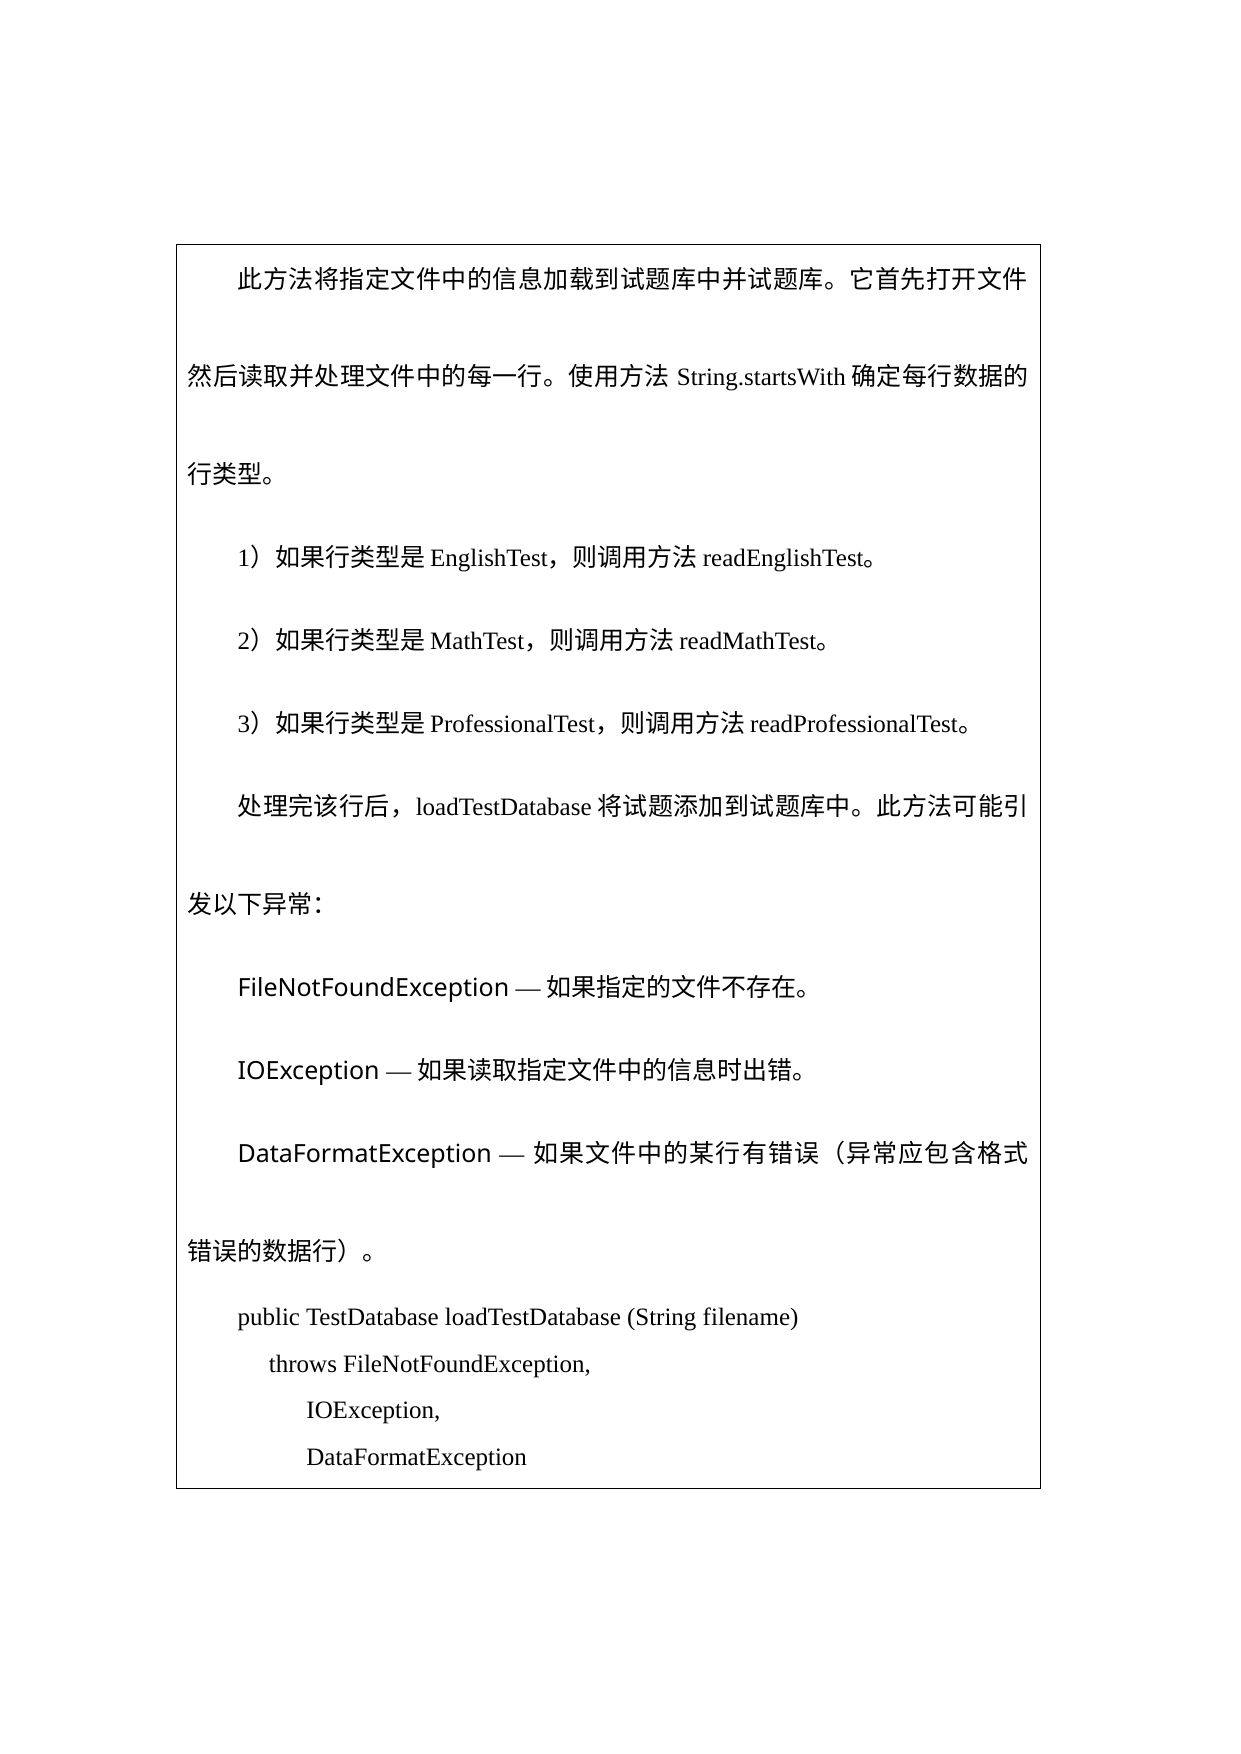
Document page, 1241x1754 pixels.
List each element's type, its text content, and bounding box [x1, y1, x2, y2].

table_header 此方法将指定文件中的信息加载到试题库中并试题库。它首先打开文件然后读取并处理文件中的每一行。使用方法String.startsWith确定每行数据的行类型。 1）如果行类型是EnglishTest，则调用方法readEnglishTest。 2）如果行类型是MathTest，则调用方法readMathTest。 3）如果行类型是ProfessionalTest，则调用方法readProfessionalTest。 处理完该行后，loadTestDatabase将试题添加到试题库中。此方法可能引发以下异常： FileNotFoundException — 如果指定的文件不存在。 IOException — 如果读取指定文件中的信息时出错。 DataFormatException — 如果文件中的某行有错误（异常应包含格式错误的数据行）。 public TestDatabase loadTestDatabase (String filename) throws FileNotFoundException, IOException, DataFormatException [177, 245, 1040, 1487]
